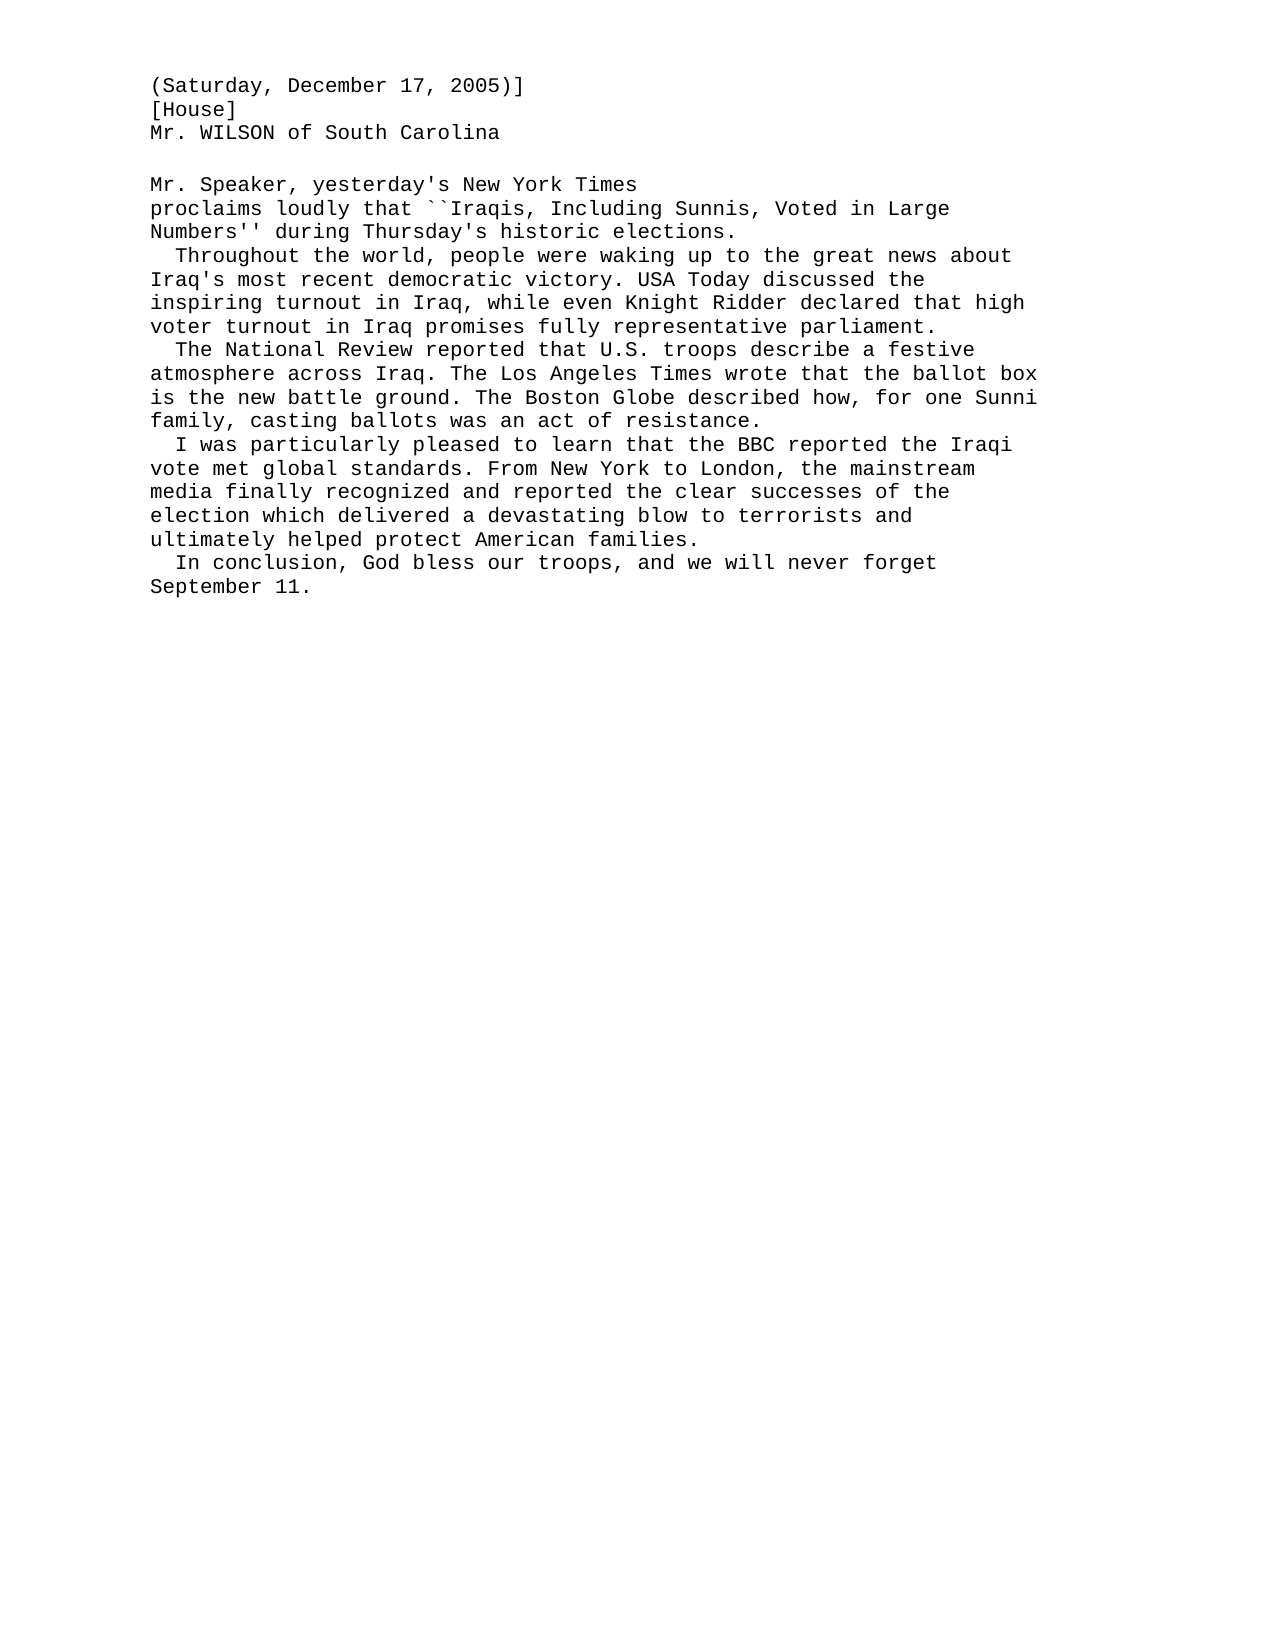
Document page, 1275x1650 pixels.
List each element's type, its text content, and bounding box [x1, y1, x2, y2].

text The National Review reported that U.S. troops describe a festive [150, 339, 1125, 363]
text Numbers'' during Thursday's historic elections. [150, 221, 1125, 245]
text atmosphere across Iraq. The Los Angeles Times wrote that the ballot box [150, 363, 1125, 387]
text proclaims loudly that ``Iraqis, Including Sunnis, Voted in Large [150, 198, 1125, 221]
text voter turnout in Iraq promises fully representative parliament. [150, 316, 1125, 339]
text September 11. [150, 576, 1125, 599]
text is the new battle ground. The Boston Globe described how, for one Sunni [150, 387, 1125, 410]
text In conclusion, God bless our troops, and we will never forget [150, 552, 1125, 576]
text Iraq's most recent democratic victory. USA Today discussed the [150, 268, 1125, 292]
text inspiring turnout in Iraq, while even Knight Ridder declared that high [150, 292, 1125, 316]
text ultimately helped protect American families. [150, 529, 1125, 552]
text vote met global standards. From New York to London, the mainstream [150, 458, 1125, 481]
text election which delivered a devastating blow to terrorists and [150, 505, 1125, 529]
text I was particularly pleased to learn that the BBC reported the Iraqi [150, 434, 1125, 458]
text family, casting ballots was an act of resistance. [150, 410, 1125, 434]
text Mr. Speaker, yesterday's New York Times [150, 174, 1125, 198]
text Throughout the world, people were waking up to the great news about [150, 245, 1125, 268]
text media finally recognized and reported the clear successes of the [150, 481, 1125, 505]
